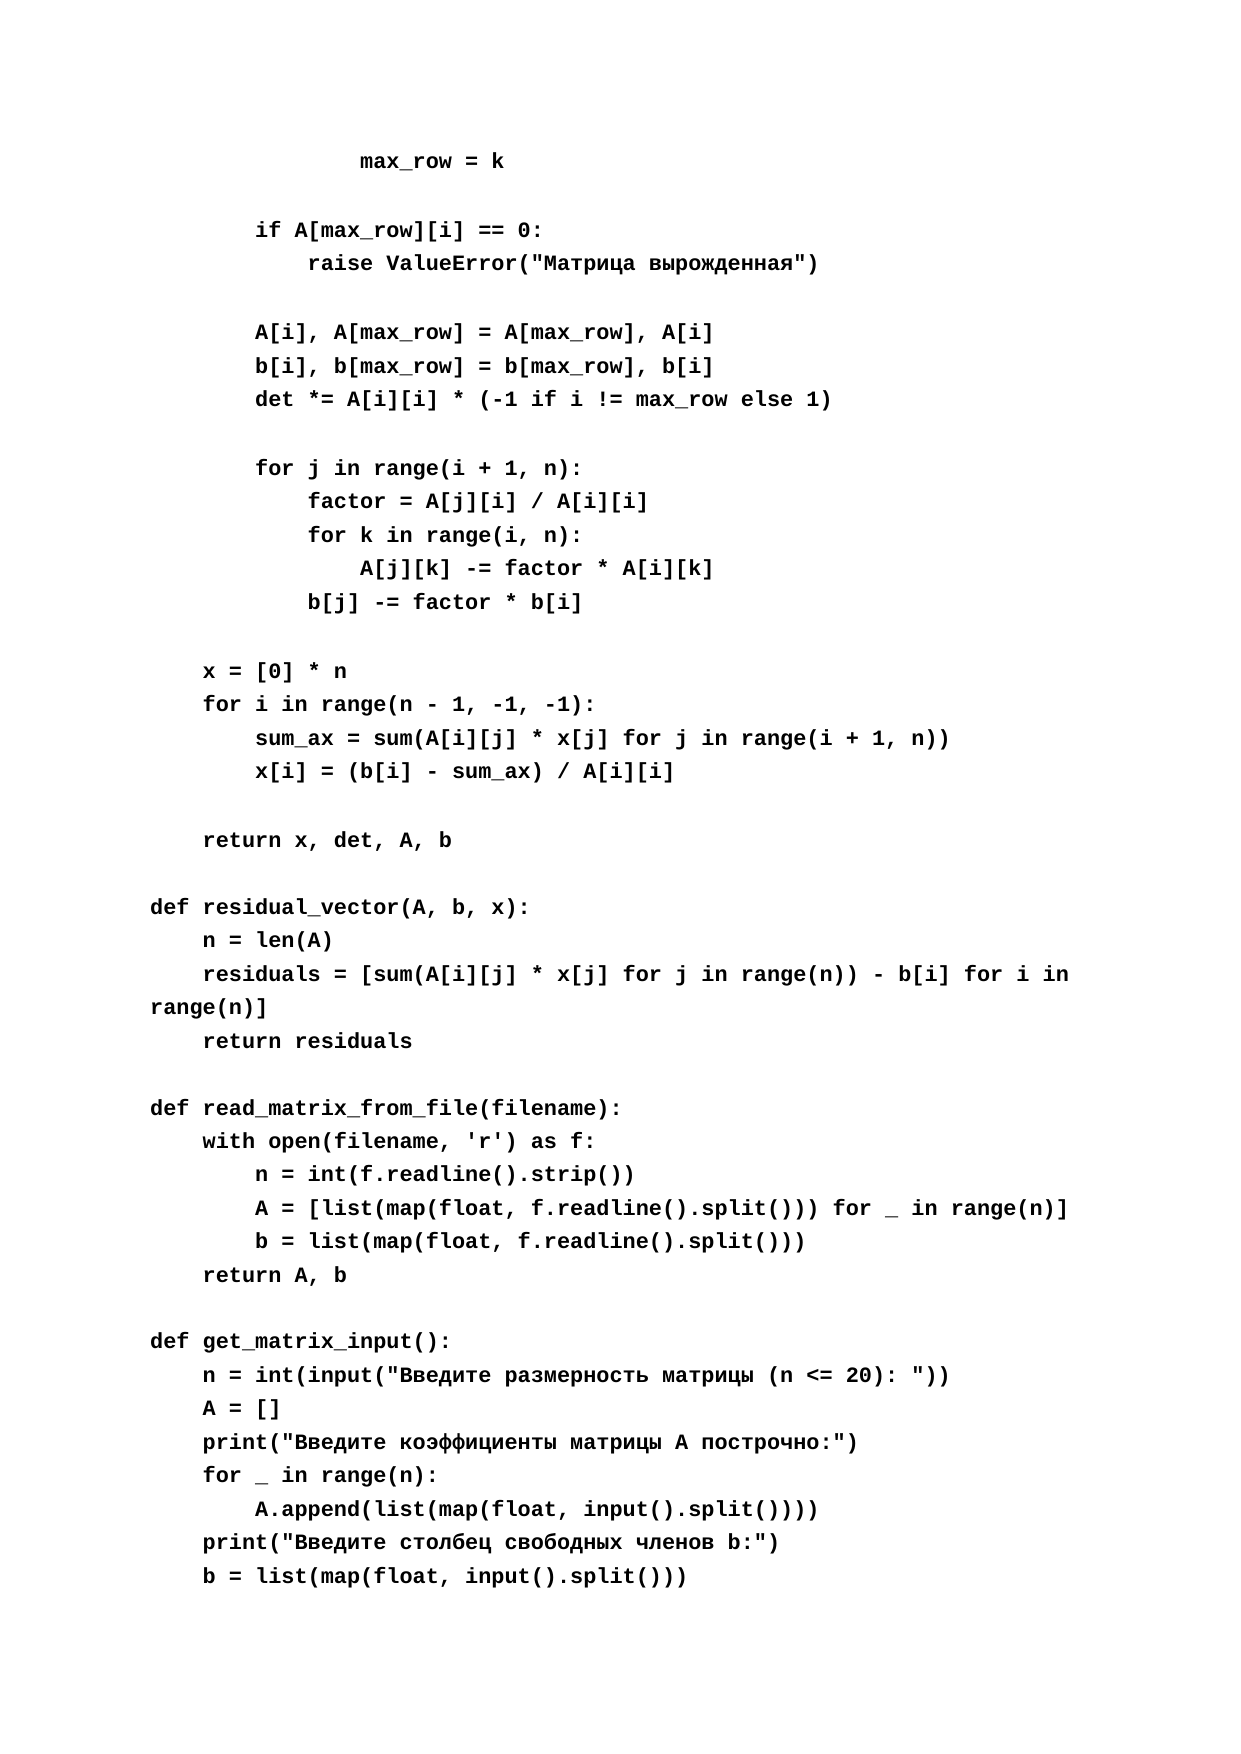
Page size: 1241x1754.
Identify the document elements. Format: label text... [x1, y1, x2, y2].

text A[j][k] -= factor * A[i][k] [150, 557, 1090, 582]
text residuals = [sum(A[i][j] * x[j] for j in range(n)) - b[i] for i in range(n)] [150, 963, 1090, 1021]
text b[j] -= factor * b[i] [150, 591, 1090, 616]
text for _ in range(n): [150, 1464, 1090, 1489]
text A.append(list(map(float, input().split()))) [150, 1498, 1090, 1523]
text factor = A[j][i] / A[i][i] [150, 491, 1090, 515]
text return residuals [150, 1030, 1090, 1054]
text return A, b [150, 1264, 1090, 1289]
text for k in range(i, n): [150, 524, 1090, 549]
text print("Введите столбец свободных членов b:") [150, 1531, 1090, 1556]
text det *= A[i][i] * (-1 if i != max_row else 1) [150, 388, 1090, 413]
text b[i], b[max_row] = b[max_row], b[i] [150, 355, 1090, 379]
text def read_matrix_from_file(filename): [150, 1097, 1090, 1121]
text max_row = k [150, 150, 1090, 175]
text for j in range(i + 1, n): [150, 457, 1090, 482]
text A = [] [150, 1398, 1090, 1422]
text if A[max_row][i] == 0: [150, 219, 1090, 244]
text n = int(f.readline().strip()) [150, 1163, 1090, 1188]
text raise ValueError("Матрица вырожденная") [150, 252, 1090, 277]
text with open(filename, 'r') as f: [150, 1130, 1090, 1155]
text b = list(map(float, f.readline().split())) [150, 1230, 1090, 1255]
text return x, det, A, b [150, 829, 1090, 854]
text sum_ax = sum(A[i][j] * x[j] for j in range(i + 1, n)) [150, 727, 1090, 752]
text for i in range(n - 1, -1, -1): [150, 693, 1090, 718]
text b = list(map(float, input().split())) [150, 1565, 1090, 1589]
text A[i], A[max_row] = A[max_row], A[i] [150, 321, 1090, 346]
text x = [0] * n [150, 660, 1090, 685]
text n = int(input("Введите размерность матрицы (n <= 20): ")) [150, 1364, 1090, 1389]
text print("Введите коэффициенты матрицы A построчно:") [150, 1431, 1090, 1456]
text def get_matrix_input(): [150, 1331, 1090, 1356]
text A = [list(map(float, f.readline().split())) for _ in range(n)] [150, 1197, 1090, 1222]
text def residual_vector(A, b, x): [150, 896, 1090, 921]
text x[i] = (b[i] - sum_ax) / A[i][i] [150, 760, 1090, 785]
text n = len(A) [150, 929, 1090, 954]
